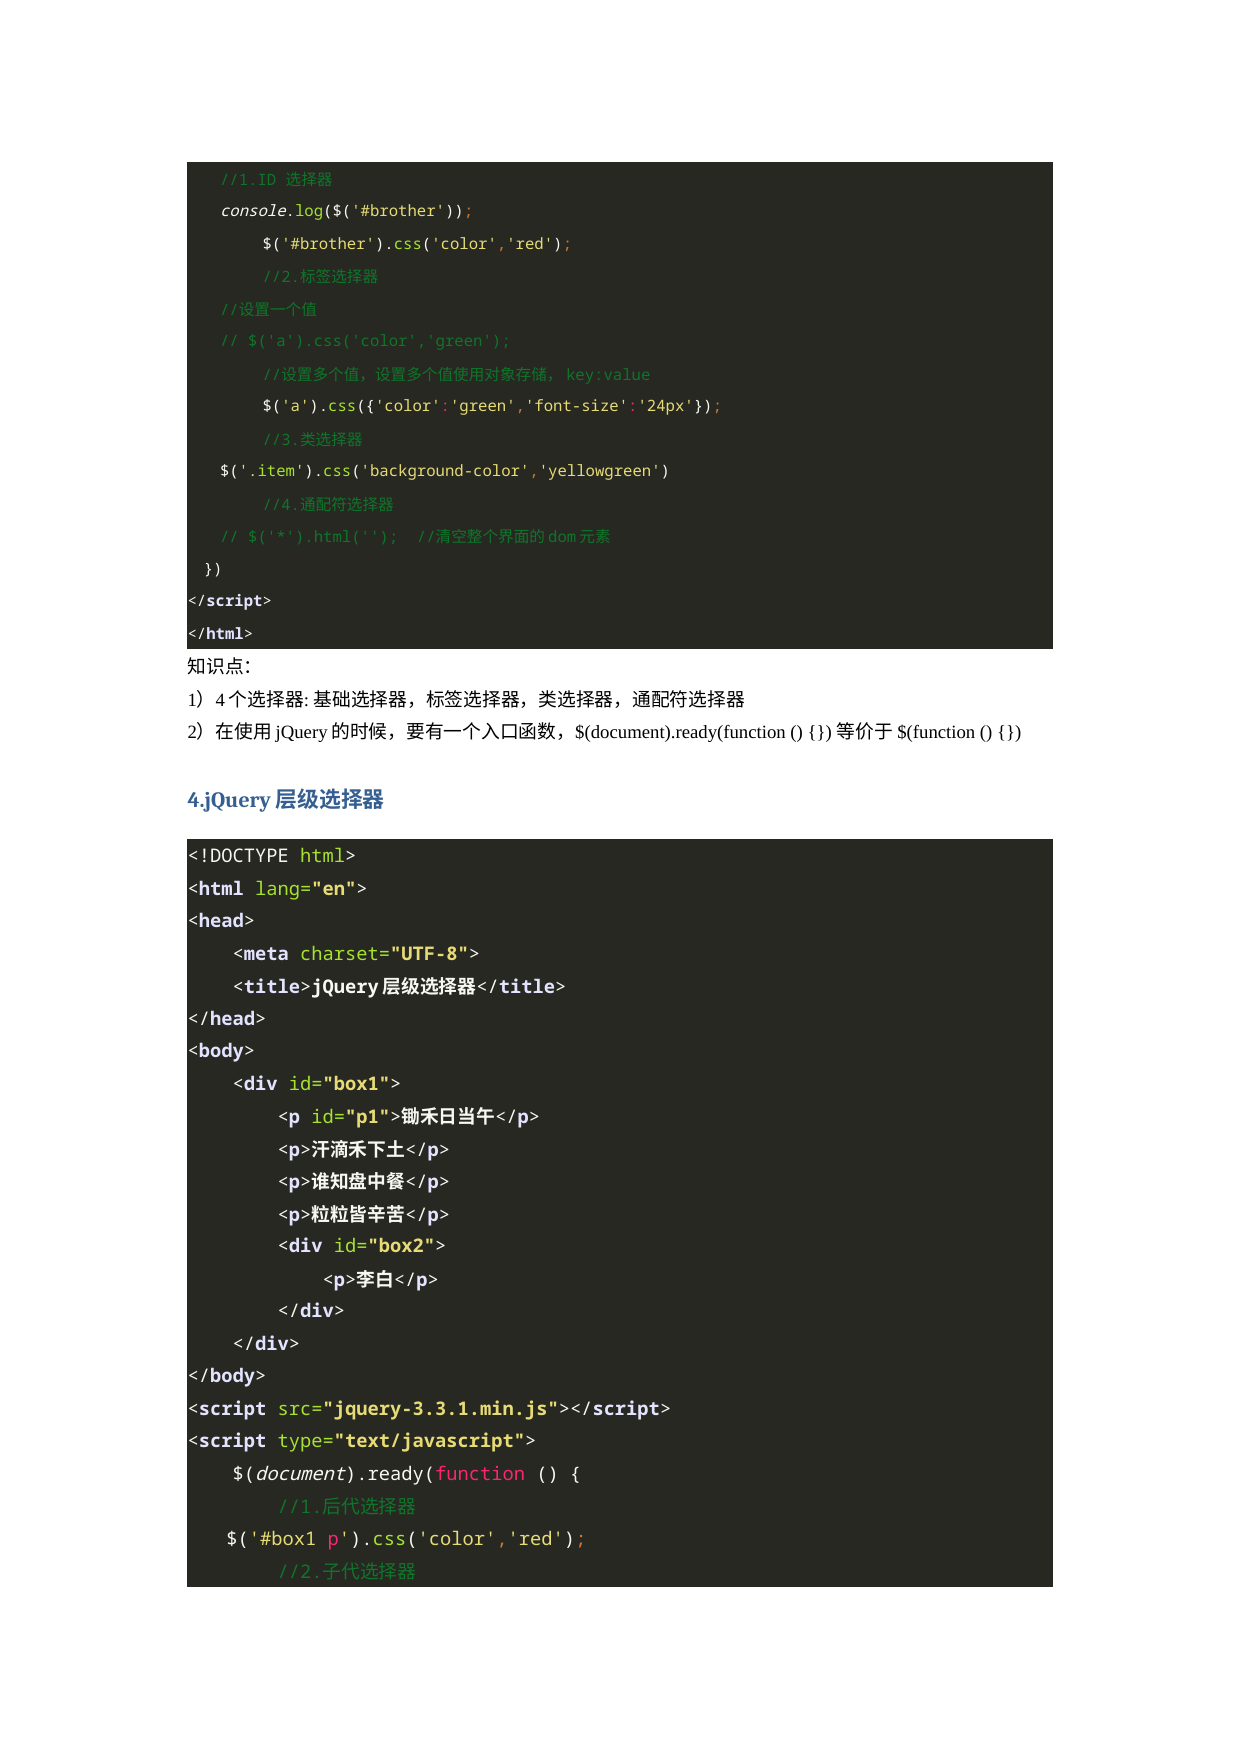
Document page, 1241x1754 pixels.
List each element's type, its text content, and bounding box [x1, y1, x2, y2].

subtitle 4.jQuery层级选择器 [187, 782, 1053, 814]
text 知识点： [187, 649, 1053, 682]
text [187, 839, 1053, 1587]
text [187, 162, 1053, 649]
text 2）在使用jQuery的时候，要有一个入口函数，$(document).ready(function () {}) 等价于 $(function () {}) [187, 714, 1053, 747]
text 1）4个选择器: 基础选择器，标签选择器，类选择器，通配符选择器 [187, 682, 1053, 714]
